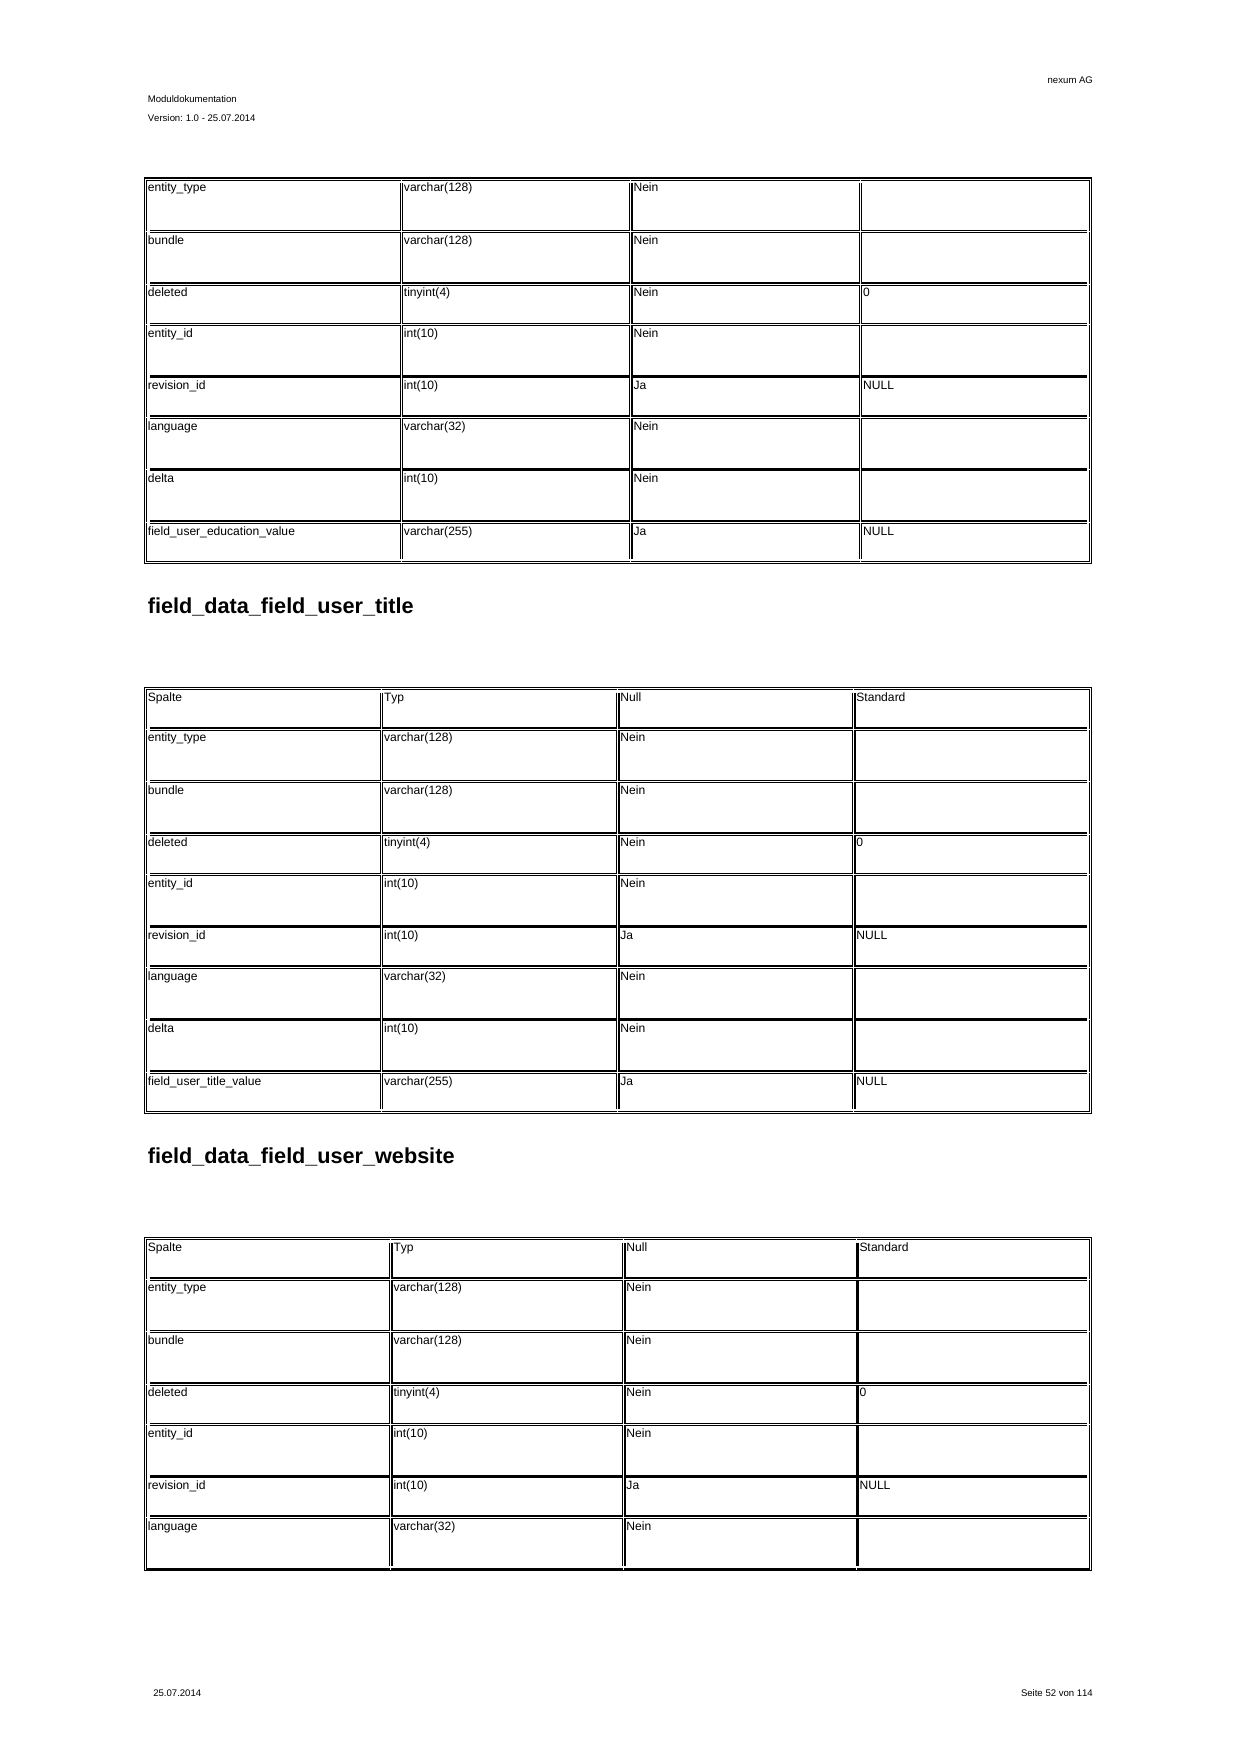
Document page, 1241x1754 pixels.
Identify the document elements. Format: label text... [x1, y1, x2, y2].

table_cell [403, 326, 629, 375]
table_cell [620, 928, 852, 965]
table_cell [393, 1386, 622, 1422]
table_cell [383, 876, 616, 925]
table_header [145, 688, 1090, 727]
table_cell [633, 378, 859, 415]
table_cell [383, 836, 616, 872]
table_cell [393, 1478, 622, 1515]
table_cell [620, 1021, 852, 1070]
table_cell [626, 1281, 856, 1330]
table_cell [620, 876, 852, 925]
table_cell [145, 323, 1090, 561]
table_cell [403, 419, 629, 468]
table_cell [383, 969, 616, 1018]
text field_data_field_user_title [148, 593, 1092, 636]
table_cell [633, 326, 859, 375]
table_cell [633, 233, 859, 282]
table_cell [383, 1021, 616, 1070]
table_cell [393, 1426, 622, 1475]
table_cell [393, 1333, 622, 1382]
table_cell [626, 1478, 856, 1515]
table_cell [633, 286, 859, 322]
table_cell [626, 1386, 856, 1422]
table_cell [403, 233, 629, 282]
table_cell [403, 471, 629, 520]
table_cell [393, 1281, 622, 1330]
text field_data_field_user_website [148, 1143, 1092, 1186]
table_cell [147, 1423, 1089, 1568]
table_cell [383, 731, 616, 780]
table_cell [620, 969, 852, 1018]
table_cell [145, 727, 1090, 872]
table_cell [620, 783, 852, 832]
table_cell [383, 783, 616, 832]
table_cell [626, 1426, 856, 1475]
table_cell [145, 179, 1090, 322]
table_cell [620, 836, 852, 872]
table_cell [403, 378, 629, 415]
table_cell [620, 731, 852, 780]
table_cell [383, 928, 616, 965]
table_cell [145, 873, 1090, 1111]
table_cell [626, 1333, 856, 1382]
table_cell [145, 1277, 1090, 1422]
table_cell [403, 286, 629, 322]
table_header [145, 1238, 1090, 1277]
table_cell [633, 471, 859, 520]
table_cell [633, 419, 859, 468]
